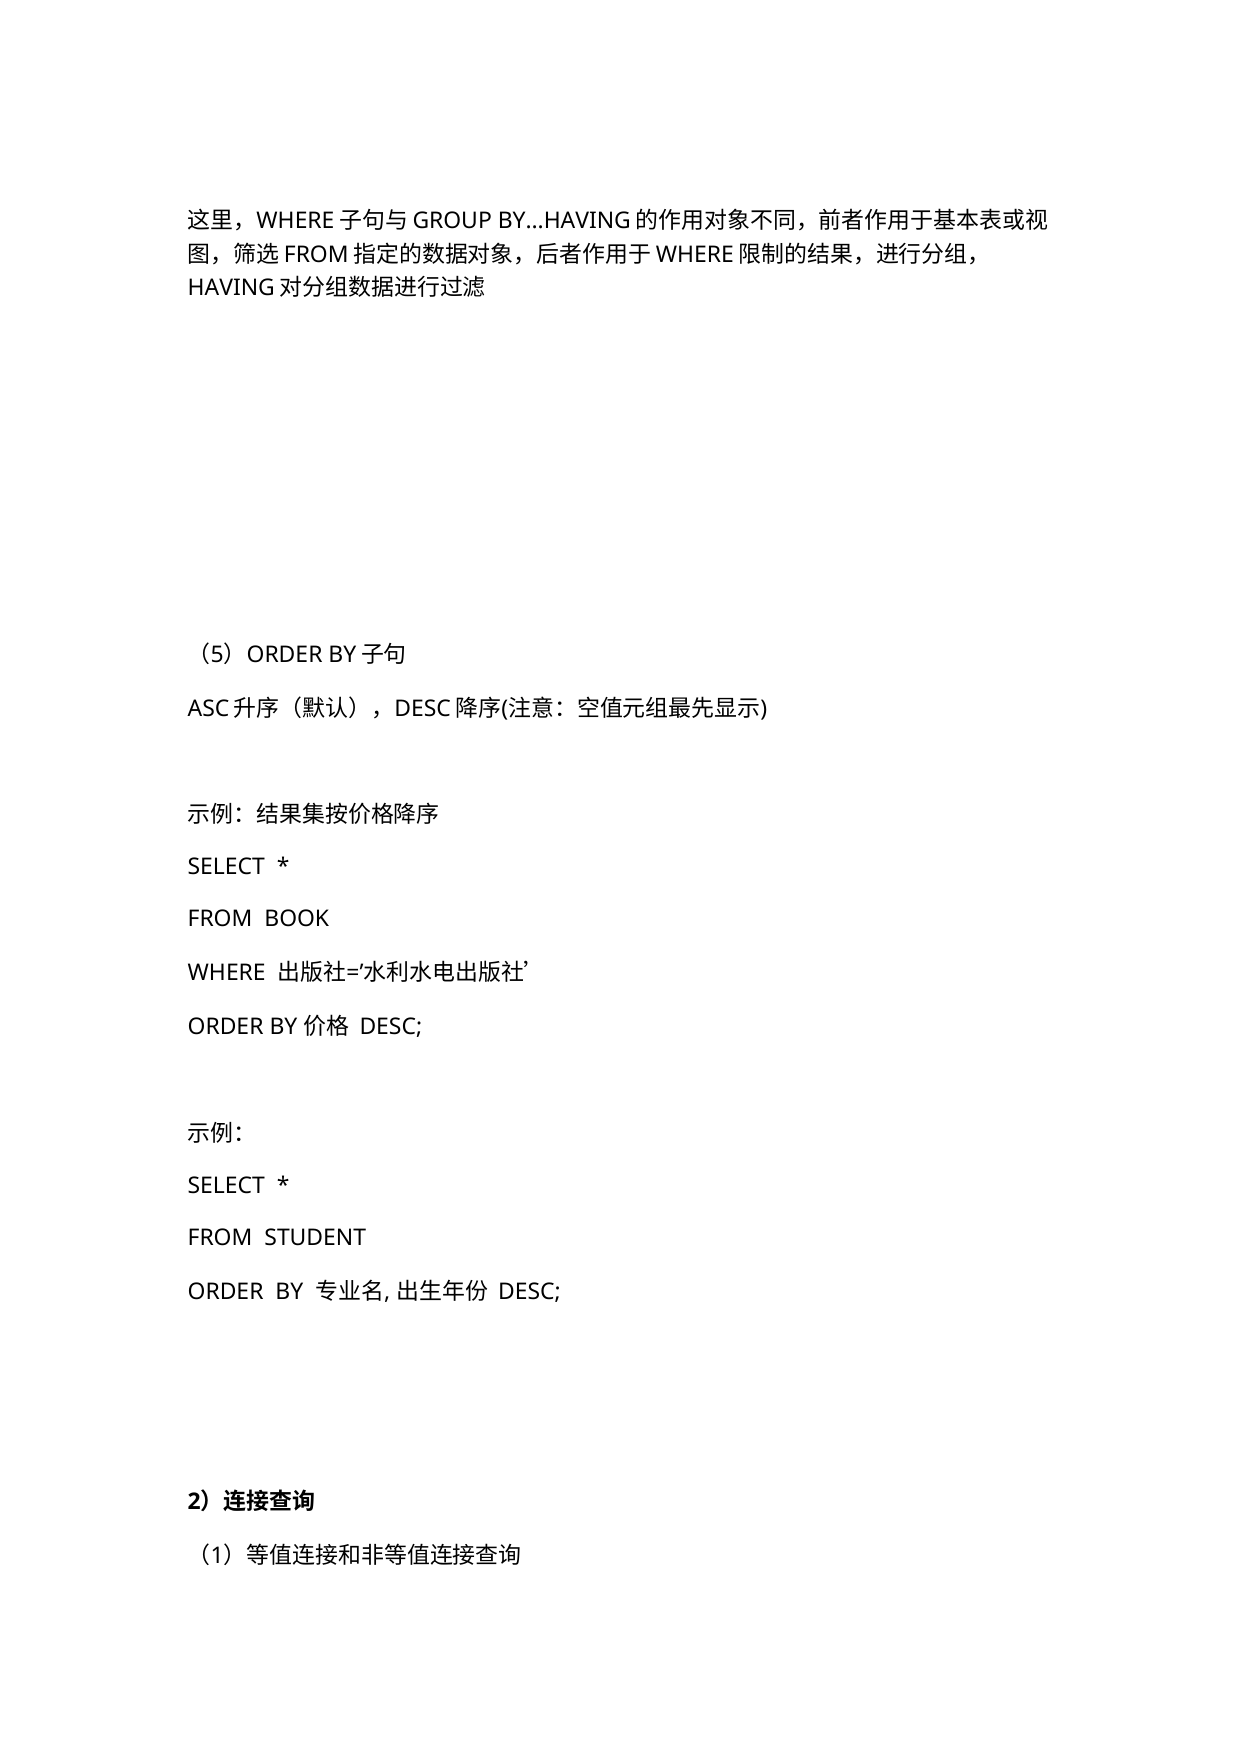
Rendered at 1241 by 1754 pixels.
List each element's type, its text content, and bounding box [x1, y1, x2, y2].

text ORDER BY 专业名, 出生年份 DESC; [187, 1273, 1053, 1306]
text SELECT * [187, 850, 1053, 881]
text FROM STUDENT [187, 1221, 1053, 1252]
text （1）等值连接和非等值连接查询 [187, 1537, 1053, 1571]
text 2）连接查询 [187, 1483, 1053, 1516]
text 示例：结果集按价格降序 [187, 796, 1053, 829]
text ASC升序（默认），DESC降序(注意：空值元组最先显示) [187, 689, 1053, 723]
text FROM BOOK [187, 902, 1053, 933]
text ORDER BY 价格 DESC; [187, 1008, 1053, 1042]
text WHERE 出版社=’水利水电出版社’ [187, 954, 1053, 987]
text 这里，WHERE子句与GROUP BY…HAVING的作用对象不同，前者作用于基本表或视图，筛选FROM指定的数据对象，后者作用于WHERE限制的结果，进行分组，HAVING对分组数据进行过滤 [187, 202, 1053, 302]
text （5）ORDER BY子句 [187, 635, 1053, 669]
text SELECT * [187, 1168, 1053, 1200]
text 示例： [187, 1114, 1053, 1148]
